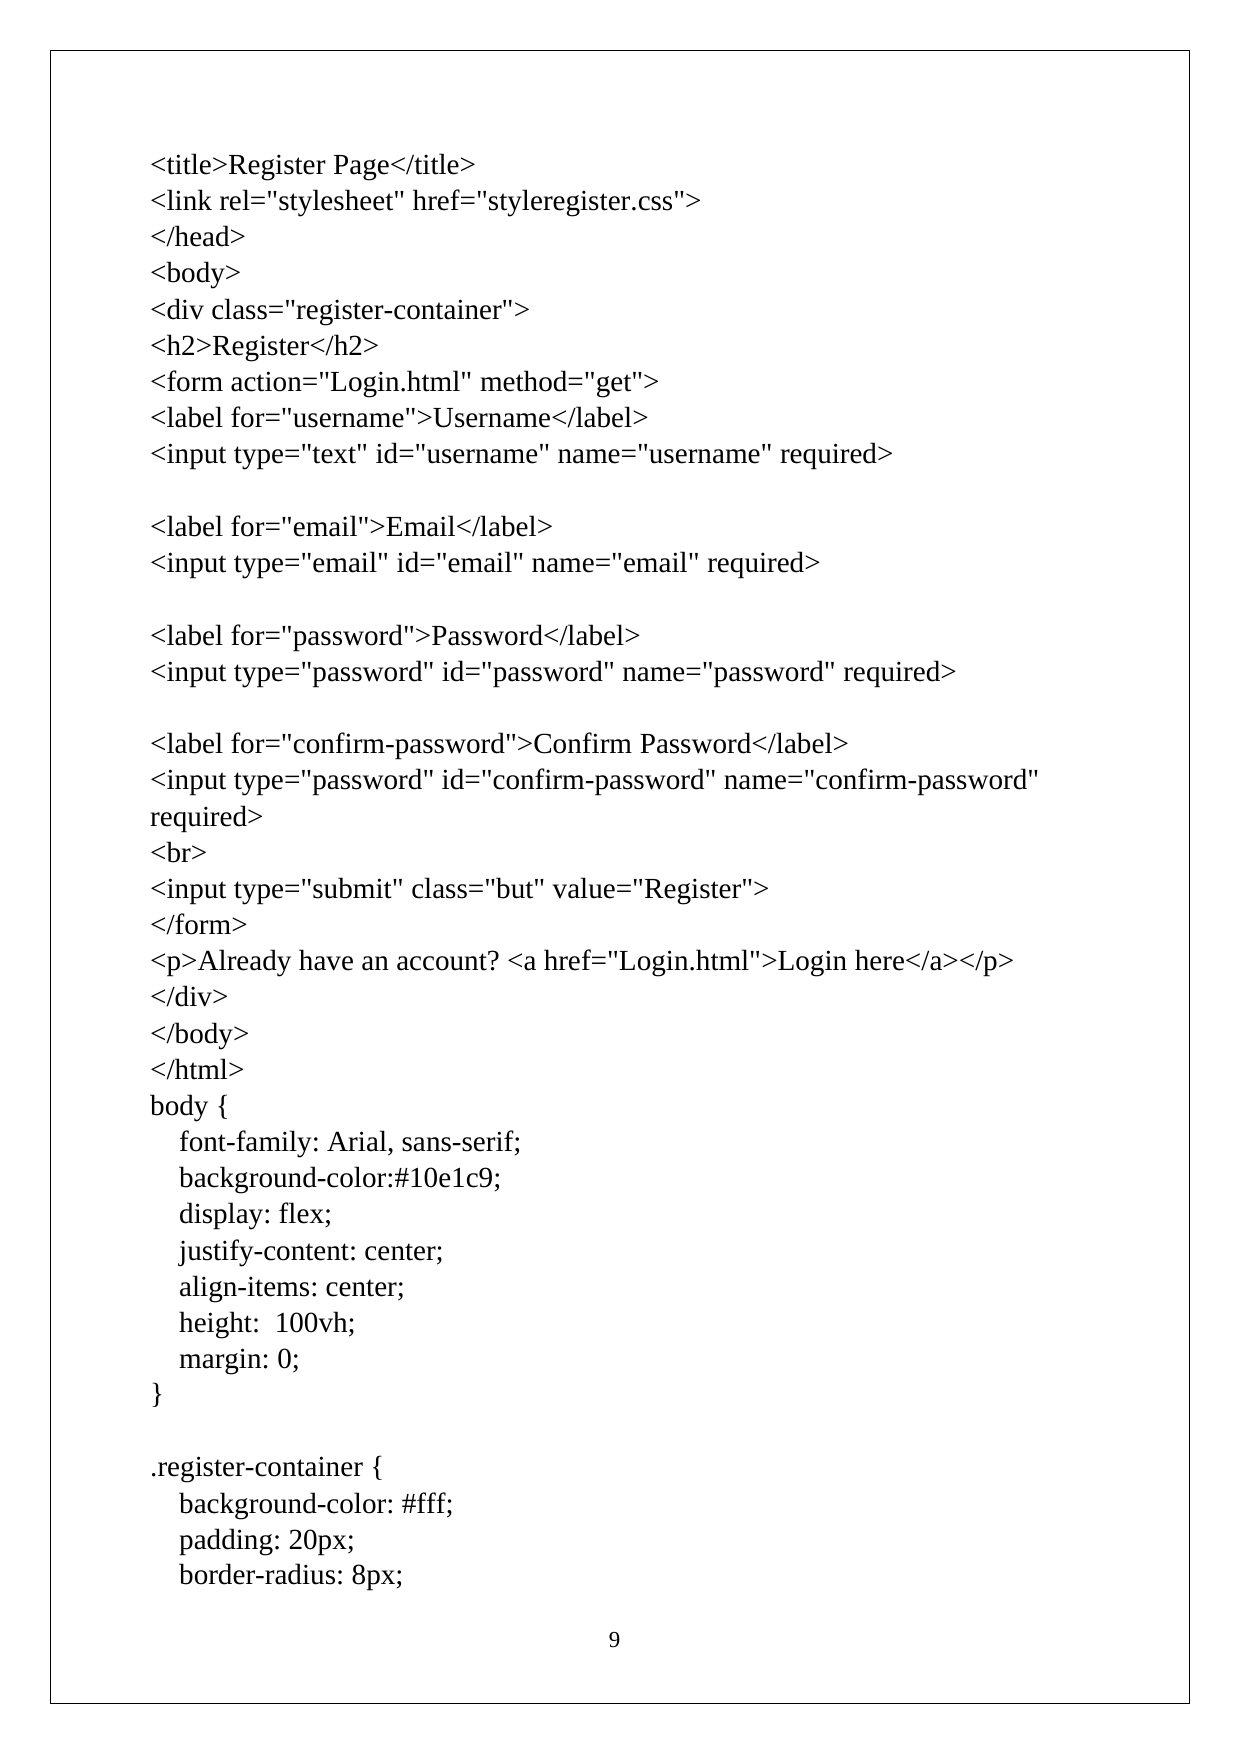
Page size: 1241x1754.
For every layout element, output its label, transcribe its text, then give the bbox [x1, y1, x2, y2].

text </head> [150, 219, 1101, 253]
text <label for="username">Username</label> [150, 400, 1101, 434]
text <label for="password">Password</label> [150, 618, 1101, 651]
text justify-content: center; align-items: center; height: 100vh; margin: 0; [179, 1233, 444, 1375]
text </form> [150, 907, 1101, 941]
text <label for="confirm-password">Confirm Password</label> [150, 726, 1101, 760]
text font-family: Arial, sans-serif; background-color:#10e1c9; display: flex; [179, 1124, 522, 1230]
text <input type="password" id="confirm-password" name="confirm-password" required> [150, 762, 1041, 832]
text <label for="email">Email</label> [150, 509, 1101, 543]
text <h2>Register</h2> [150, 328, 1101, 362]
text <input type="text" id="username" name="username" required> [150, 437, 1101, 470]
text <form action="Login.html" method="get"> [150, 364, 1101, 398]
text <input type="email" id="email" name="email" required> [150, 545, 1101, 579]
text <input type="submit" class="but" value="Register"> [150, 871, 1101, 904]
text </html> body { [150, 1052, 246, 1122]
text </body> [150, 1016, 1101, 1049]
text <p>Already have an account? <a href="Login.html">Login here</a></p> [150, 943, 1101, 977]
text .register-container { background-color: #fff; padding: 20px; [150, 1449, 454, 1555]
text <body> [150, 256, 1101, 289]
text <input type="password" id="password" name="password" required> [150, 654, 1101, 687]
text <title>Register Page</title> [150, 147, 1101, 181]
text <br> [150, 835, 1101, 868]
text <link rel="stylesheet" href="styleregister.css"> [150, 183, 1101, 217]
text <div class="register-container"> [150, 292, 1101, 325]
text border-radius: 8px; [179, 1558, 1101, 1591]
text } [150, 1377, 1101, 1411]
text </div> [150, 979, 1101, 1013]
